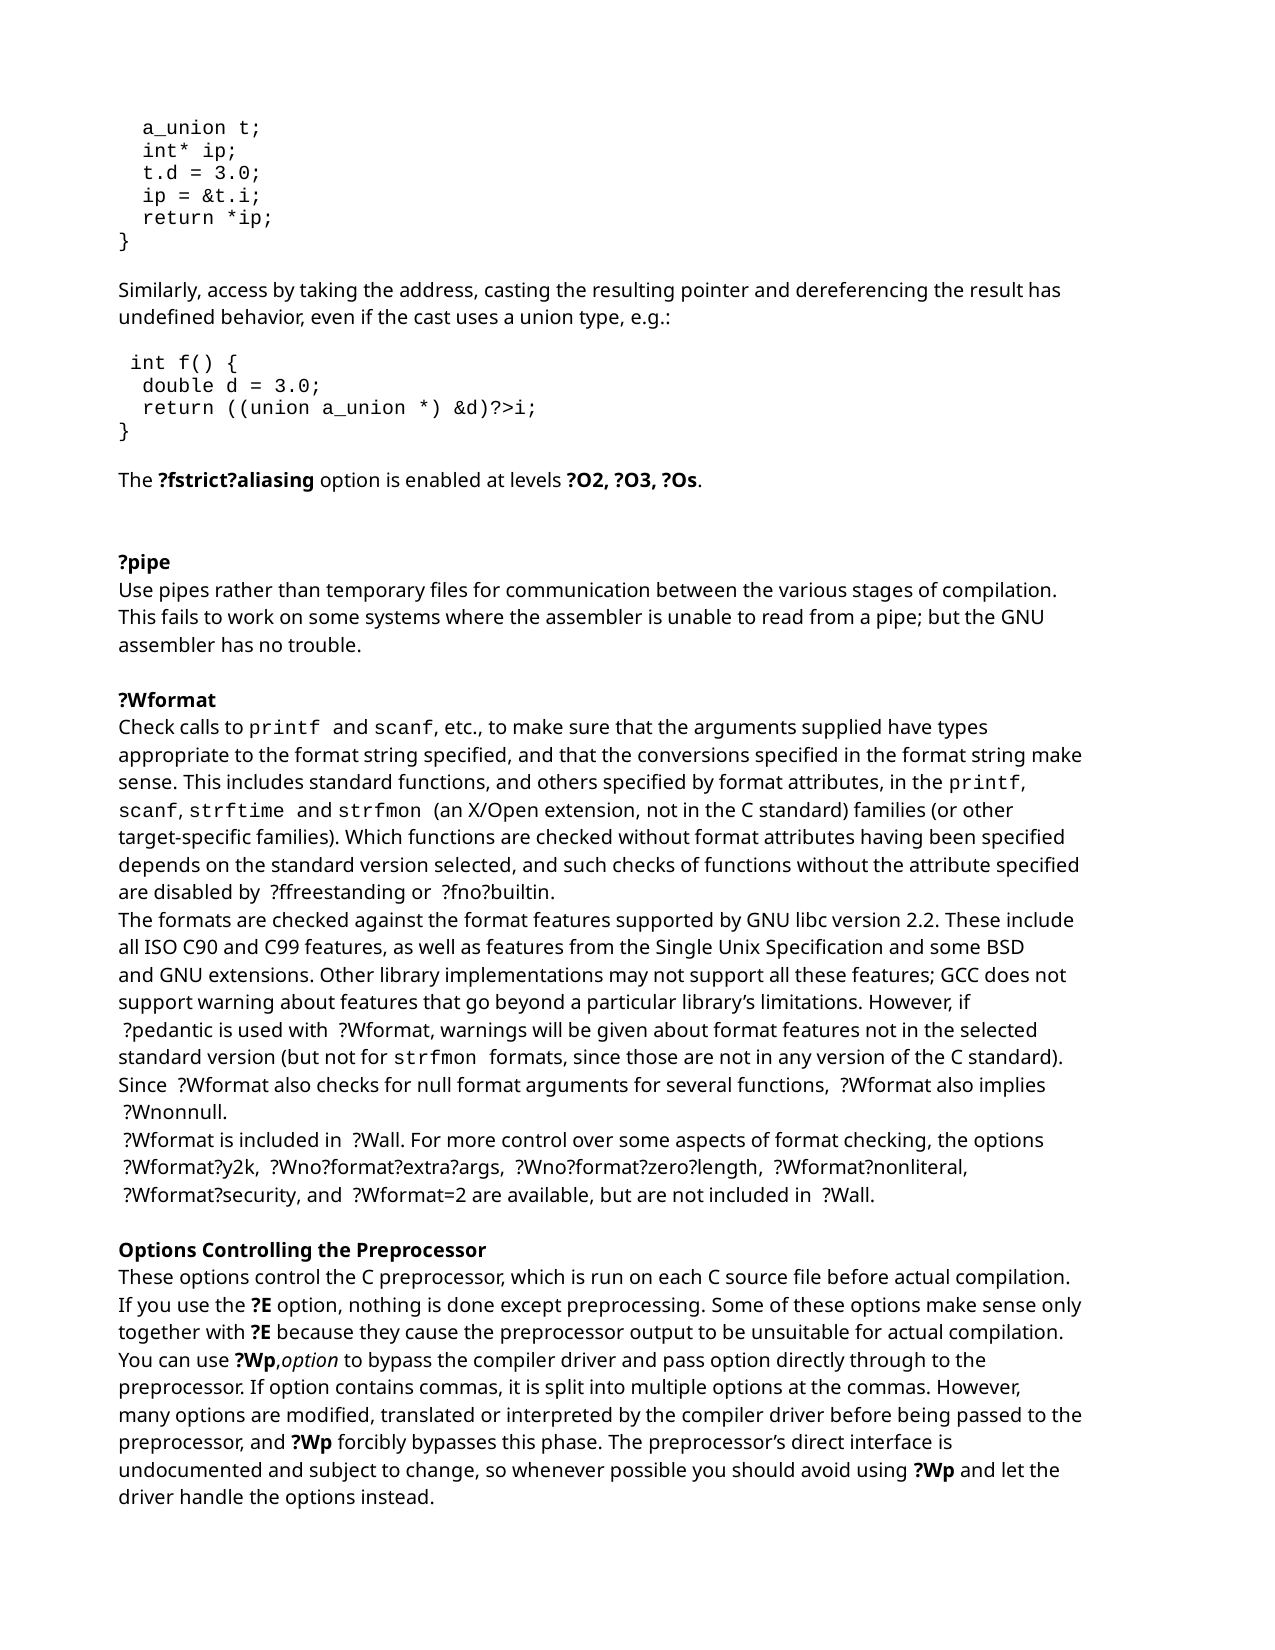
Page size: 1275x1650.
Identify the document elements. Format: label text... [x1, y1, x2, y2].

text a_union t; [118, 118, 1157, 141]
text many options are modified, translated or interpreted by the compiler driver before being passed to the [118, 1401, 1157, 1428]
text Check calls to printf and scanf, etc., to make sure that the arguments supplied have types [118, 713, 1157, 741]
text preprocessor. If option contains commas, it is split into multiple options at the commas. However, [118, 1373, 1157, 1401]
text sense. This includes standard functions, and others specified by format attributes, in the printf, [118, 768, 1157, 796]
text ?Wformat?security, and ?Wformat=2 are available, but are not included in ?Wall. [118, 1181, 1157, 1208]
text int f() { [118, 353, 1157, 376]
text undefined behavior, even if the cast uses a union type, e.g.: [118, 303, 1157, 331]
text support warning about features that go beyond a particular library’s limitations. However, if [118, 988, 1157, 1016]
text are disabled by ?ffreestanding or ?fno?builtin. [118, 878, 1157, 906]
text } [118, 421, 1157, 443]
text double d = 3.0; [118, 376, 1157, 398]
text target-specific families). Which functions are checked without format attributes having been specified [118, 823, 1157, 851]
text The formats are checked against the format features supported by GNU libc version 2.2. These include [118, 906, 1157, 933]
text Options Controlling the Preprocessor [118, 1236, 1157, 1263]
text standard version (but not for strfmon formats, since those are not in any version of the C standard). [118, 1043, 1157, 1071]
text and GNU extensions. Other library implementations may not support all these features; GCC does not [118, 961, 1157, 988]
text You can use ?Wp,option to bypass the compiler driver and pass option directly through to the [118, 1346, 1157, 1373]
text depends on the standard version selected, and such checks of functions without the attribute specified [118, 851, 1157, 878]
text assembler has no trouble. [118, 631, 1157, 658]
text t.d = 3.0; [118, 163, 1157, 186]
text together with ?E because they cause the preprocessor output to be unsuitable for actual compilation. [118, 1318, 1157, 1346]
text preprocessor, and ?Wp forcibly bypasses this phase. The preprocessor’s direct interface is [118, 1428, 1157, 1456]
text ?pedantic is used with ?Wformat, warnings will be given about format features not in the selected [118, 1016, 1157, 1043]
text Since ?Wformat also checks for null format arguments for several functions, ?Wformat also implies [118, 1071, 1157, 1098]
text undocumented and subject to change, so whenever possible you should avoid using ?Wp and let the [118, 1456, 1157, 1483]
text all ISO C90 and C99 features, as well as features from the Single Unix Specification and some BSD [118, 933, 1157, 961]
text Similarly, access by taking the address, casting the resulting pointer and dereferencing the result has [118, 276, 1157, 303]
text These options control the C preprocessor, which is run on each C source file before actual compilation. [118, 1263, 1157, 1291]
text This fails to work on some systems where the assembler is unable to read from a pipe; but the GNU [118, 603, 1157, 631]
text appropriate to the format string specified, and that the conversions specified in the format string make [118, 741, 1157, 768]
text The ?fstrict?aliasing option is enabled at levels ?O2, ?O3, ?Os. [118, 466, 1157, 493]
text Use pipes rather than temporary files for communication between the various stages of compilation. [118, 576, 1157, 603]
text ?Wnonnull. [118, 1098, 1157, 1126]
text return *ip; [118, 208, 1157, 231]
text ?Wformat [118, 686, 1157, 713]
text ?Wformat?y2k, ?Wno?format?extra?args, ?Wno?format?zero?length, ?Wformat?nonliteral, [118, 1153, 1157, 1181]
text If you use the ?E option, nothing is done except preprocessing. Some of these options make sense only [118, 1291, 1157, 1318]
text int* ip; [118, 141, 1157, 163]
text } [118, 231, 1157, 253]
text driver handle the options instead. [118, 1483, 1157, 1511]
text scanf, strftime and strfmon (an X/Open extension, not in the C standard) families (or other [118, 796, 1157, 823]
text ip = &t.i; [118, 186, 1157, 208]
text ?Wformat is included in ?Wall. For more control over some aspects of format checking, the options [118, 1126, 1157, 1153]
text ?pipe [118, 548, 1157, 576]
text return ((union a_union *) &d)?>i; [118, 398, 1157, 421]
